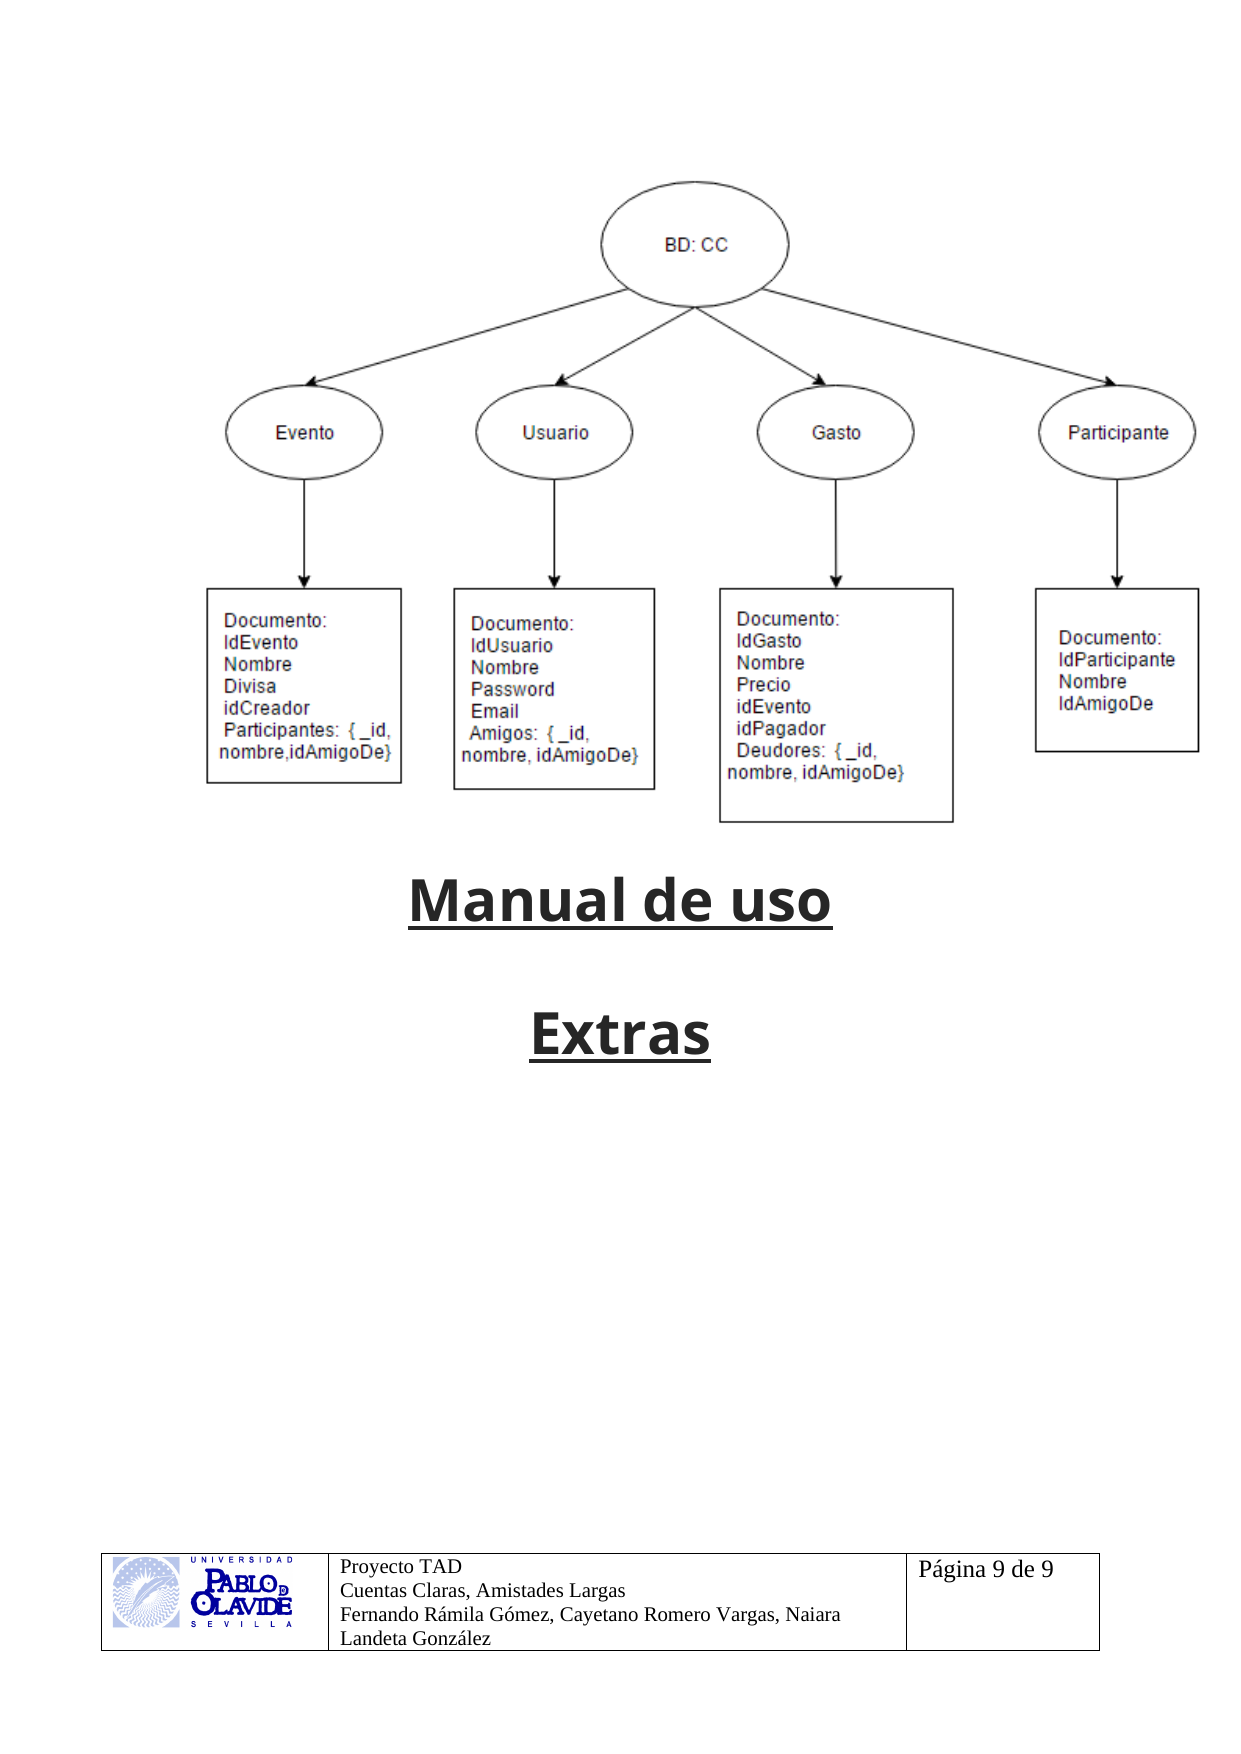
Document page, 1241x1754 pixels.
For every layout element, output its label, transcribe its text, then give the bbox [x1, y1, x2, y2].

picture [177, 147, 1241, 834]
subtitle Extras [177, 992, 1063, 1071]
picture [112, 1554, 293, 1630]
subtitle Manual de uso [177, 858, 1063, 938]
